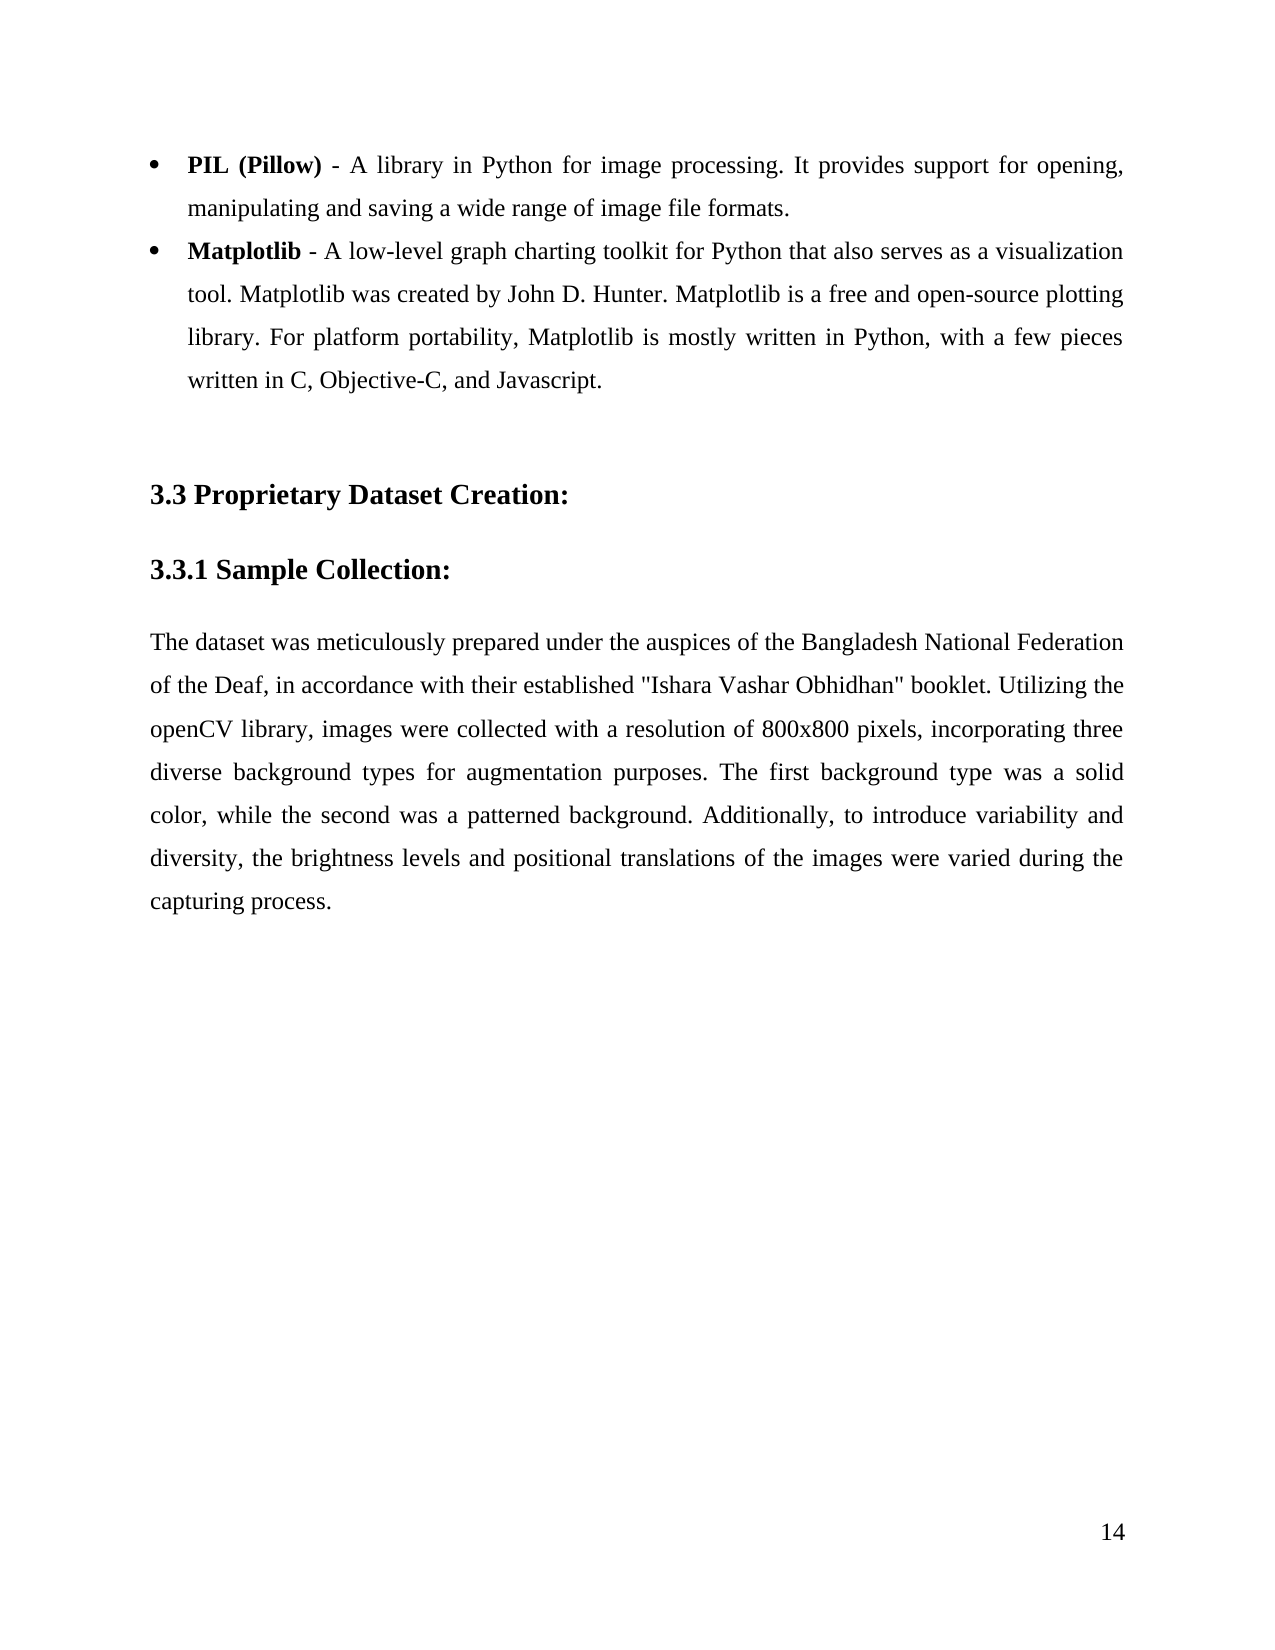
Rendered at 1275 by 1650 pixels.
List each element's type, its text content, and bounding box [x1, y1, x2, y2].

text The dataset was meticulously prepared under the auspices of the Bangladesh National Federation of the Deaf, in accordance with their established "Ishara Vashar Obhidhan" booklet. Utilizing the openCV library, images were collected with a resolution of 800x800 pixels, incorporating three diverse background types for augmentation purposes. The first background type was a solid color, while the second was a patterned background. Additionally, to introduce variability and diversity, the brightness levels and positional translations of the images were varied during the capturing process. [150, 627, 1125, 915]
subtitle 3.3.1 Sample Collection: [150, 552, 1125, 586]
list PIL (Pillow) - A library in Python for image processing. It provides support for opening, manipulating and saving a wide range of image file formats. [150, 150, 1125, 222]
subtitle 3.3 Proprietary Dataset Creation: [150, 477, 1125, 510]
list Matplotlib - A low-level graph charting toolkit for Python that also serves as a visualization tool. Matplotlib was created by John D. Hunter. Matplotlib is a free and open-source plotting library. For platform portability, Matplotlib is mostly written in Python, with a few pieces written in C, Objective-C, and Javascript. [150, 236, 1125, 394]
